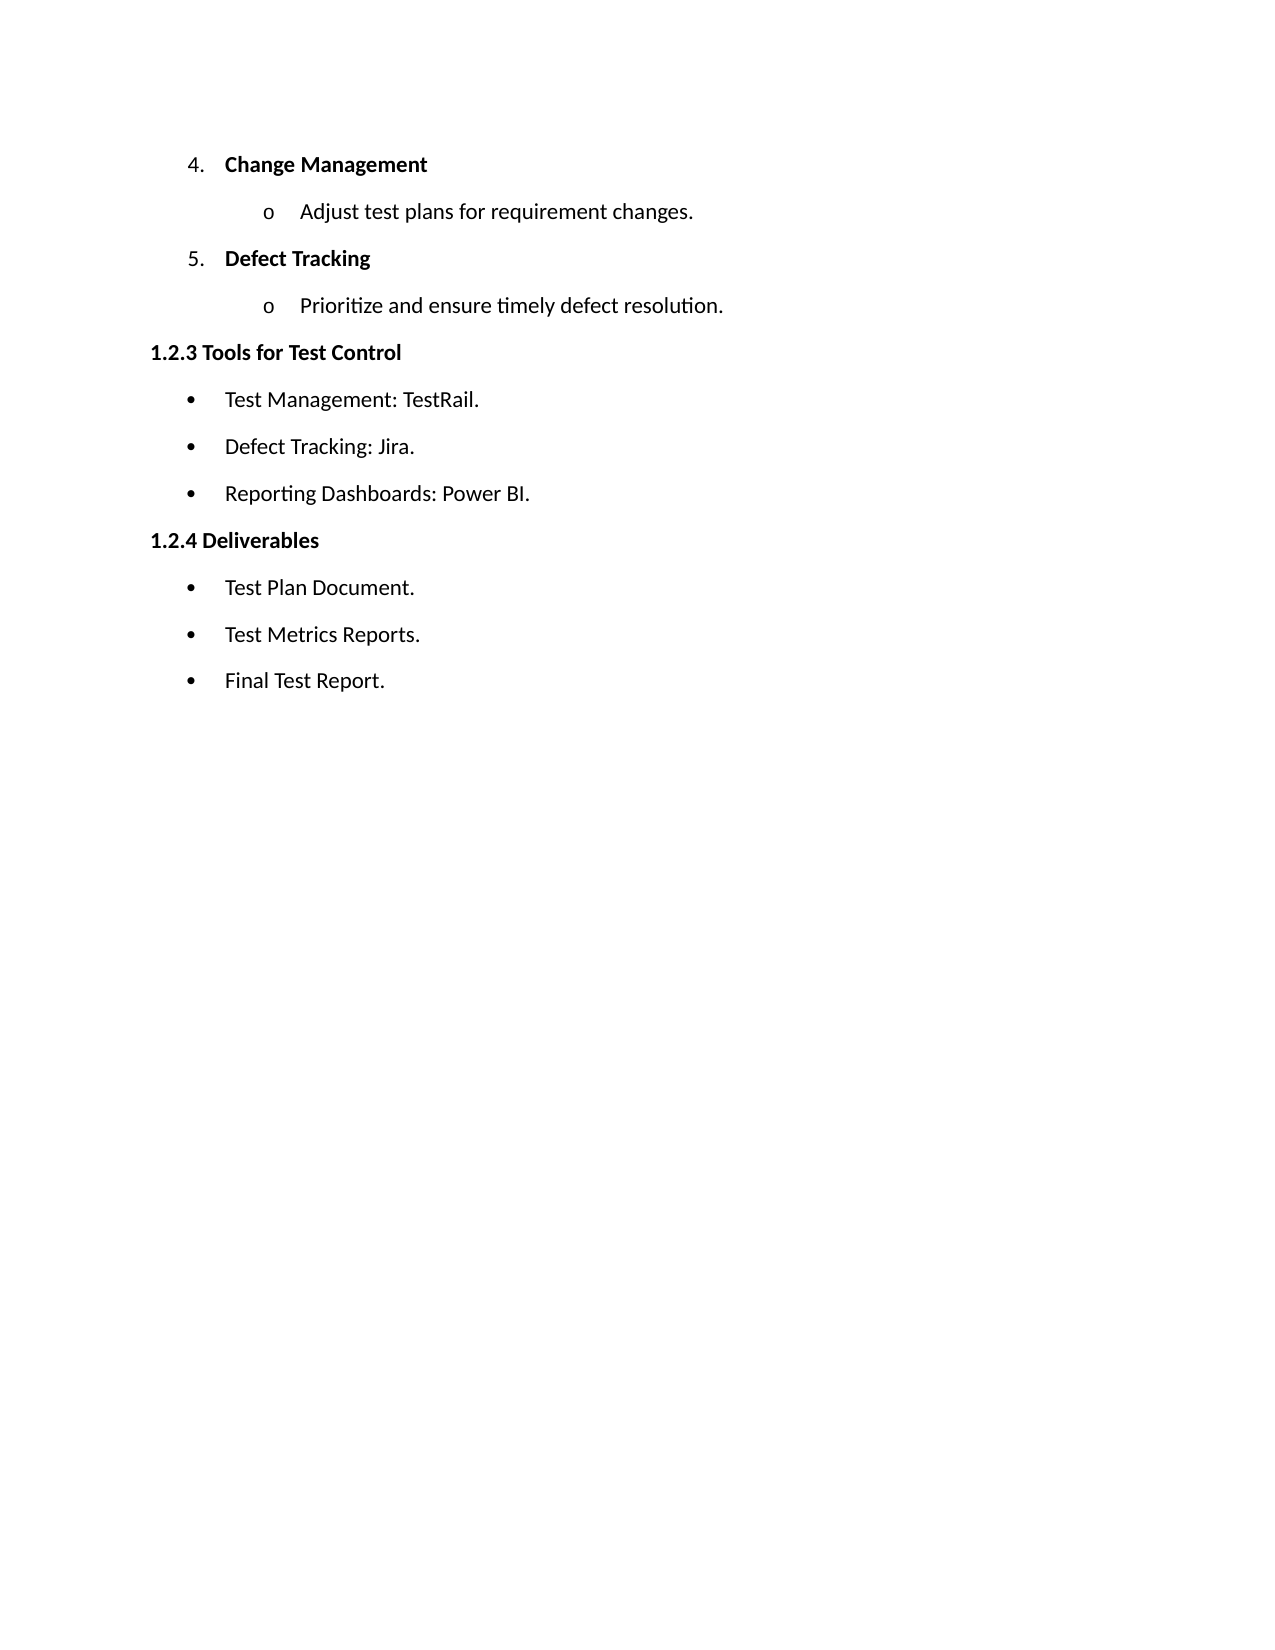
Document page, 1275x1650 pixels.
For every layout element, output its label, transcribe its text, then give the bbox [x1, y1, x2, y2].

list Defect Tracking [187, 244, 1125, 272]
text 1.2.3 Tools for Test Control [150, 338, 1125, 367]
list Final Test Report. [187, 667, 1125, 695]
list Defect Tracking: Jira. [187, 432, 1125, 460]
list Adjust test plans for requirement changes. [262, 197, 1125, 225]
text 1.2.4 Deliverables [150, 526, 1125, 554]
list Test Plan Document. [187, 573, 1125, 601]
list Prioritize and ensure timely defect resolution. [262, 291, 1125, 320]
list Test Management: TestRail. [187, 385, 1125, 413]
list Change Management [187, 150, 1125, 178]
list Test Metrics Reports. [187, 620, 1125, 648]
list Reporting Dashboards: Power BI. [187, 479, 1125, 507]
